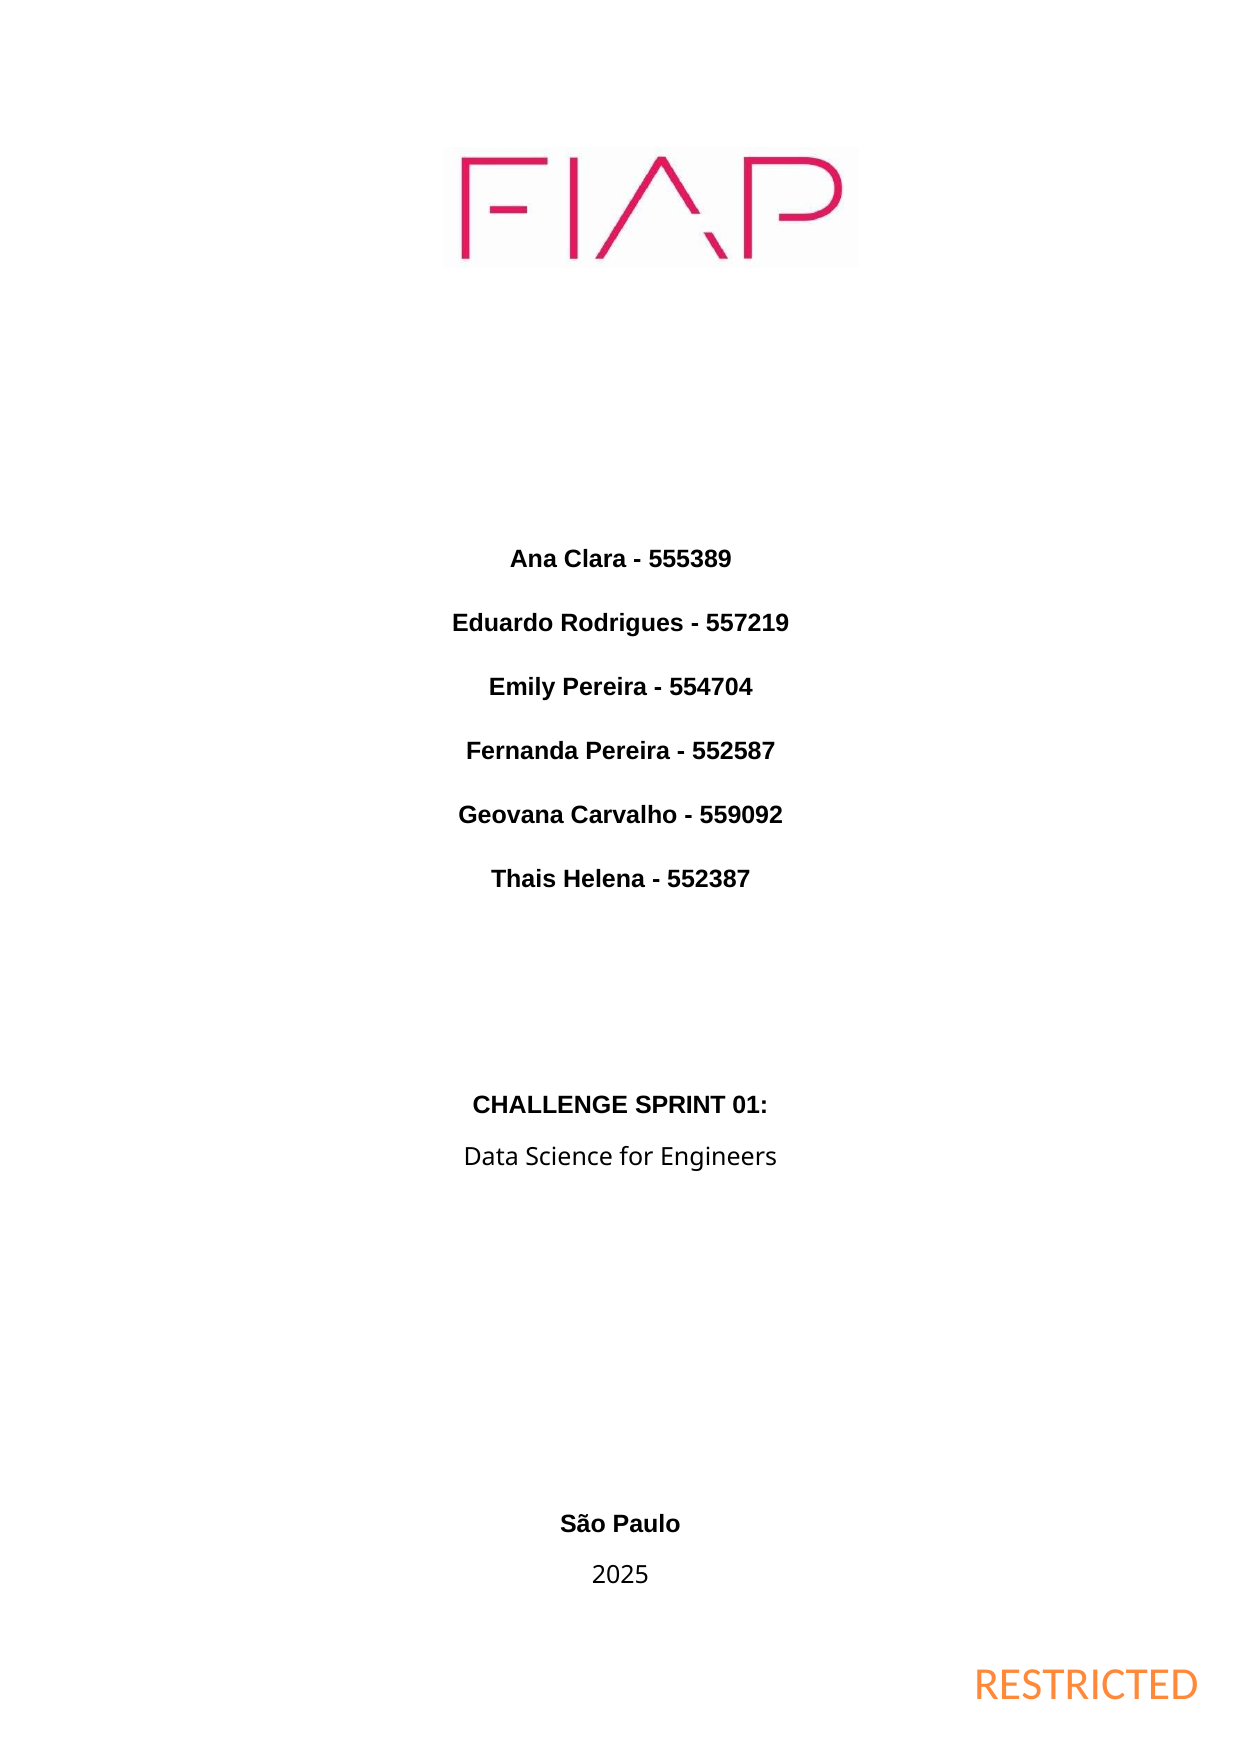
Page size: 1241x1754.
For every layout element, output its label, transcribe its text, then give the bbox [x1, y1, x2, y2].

text Ana Clara - 555389 [381, 544, 860, 573]
text 2025 [177, 1557, 1063, 1591]
text Geovana Carvalho - 559092 [381, 800, 860, 829]
text CHALLENGE SPRINT 01: [177, 1091, 1063, 1119]
text Eduardo Rodrigues - 557219 [381, 608, 860, 637]
text Data Science for Engineers [177, 1138, 1063, 1172]
text Thais Helena - 552387 [381, 864, 860, 893]
text Fernanda Pereira - 552587 [381, 736, 860, 765]
text Emily Pereira - 554704 [381, 672, 860, 701]
text São Paulo [177, 1509, 1063, 1538]
picture [443, 147, 859, 268]
